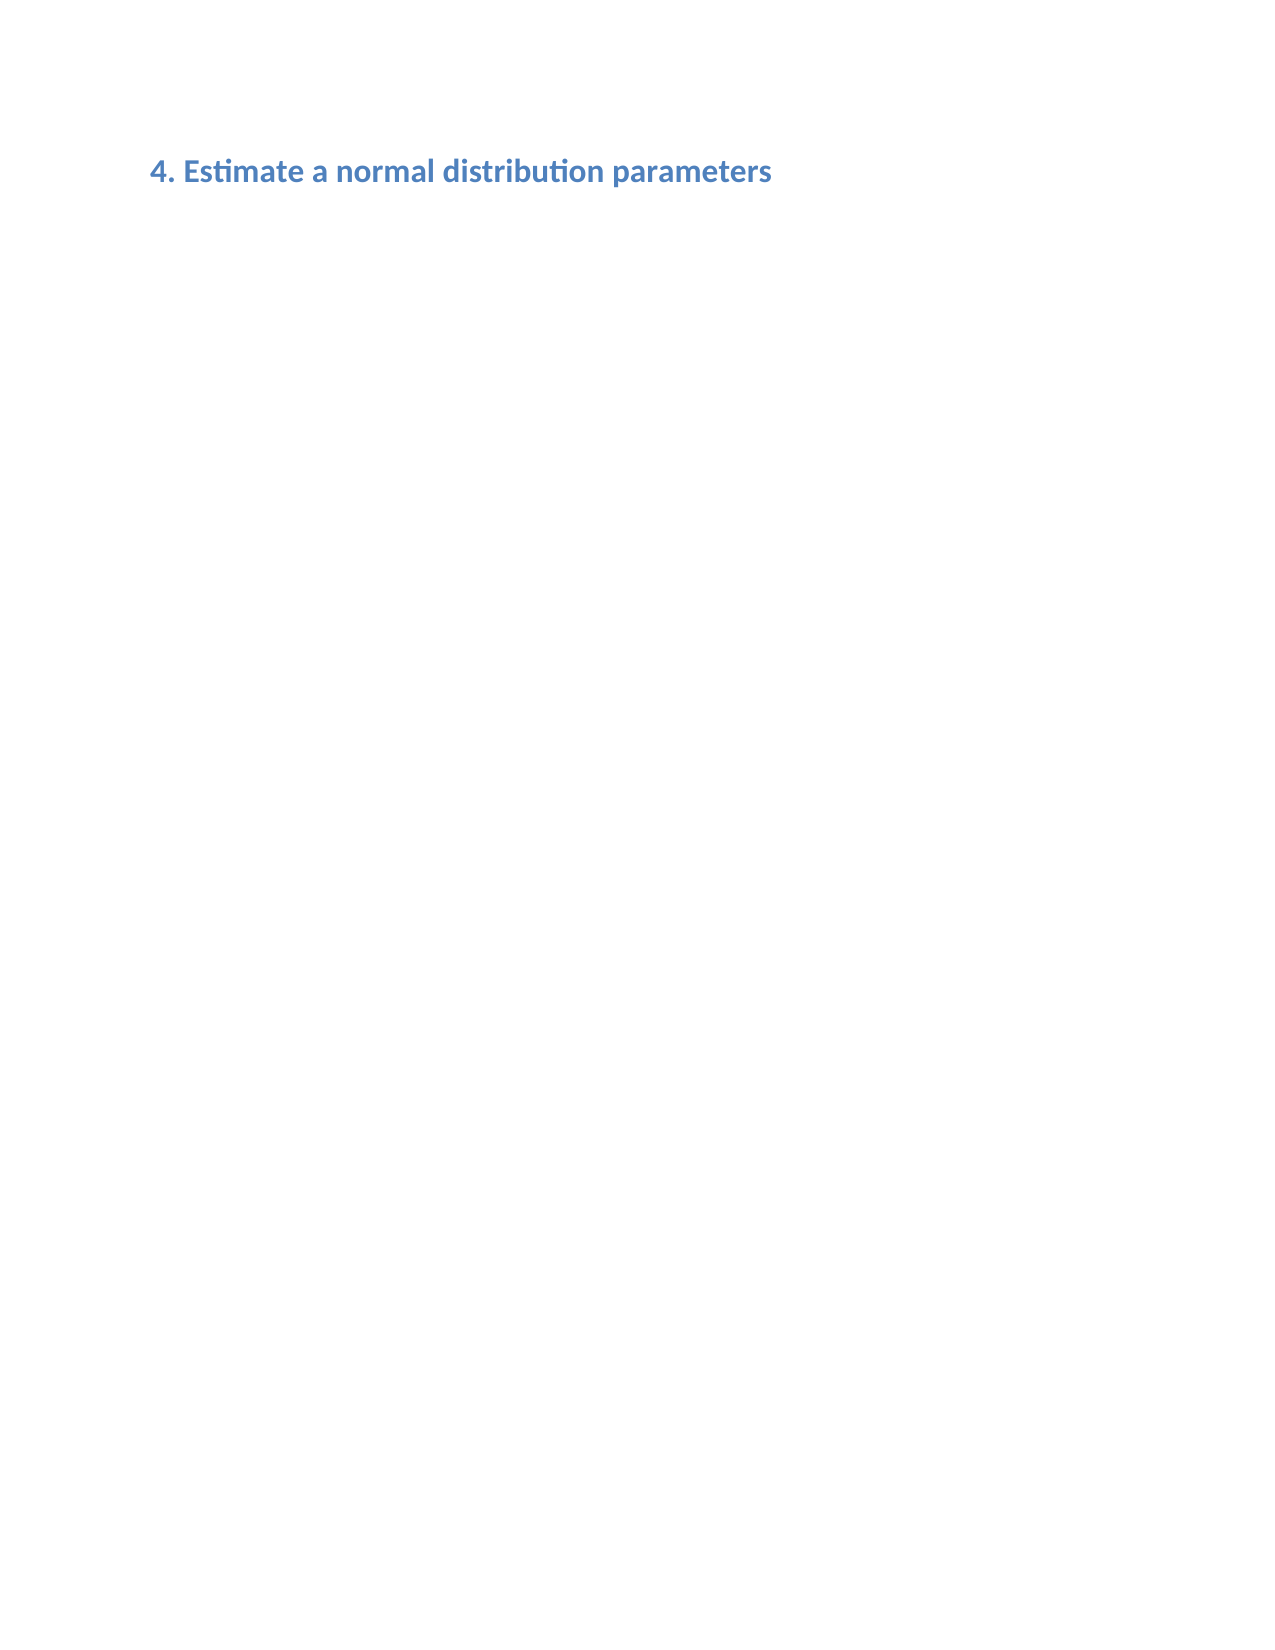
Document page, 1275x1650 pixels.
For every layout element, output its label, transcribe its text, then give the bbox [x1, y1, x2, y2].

subtitle 4. Estimate a normal distribution parameters [150, 150, 1125, 191]
